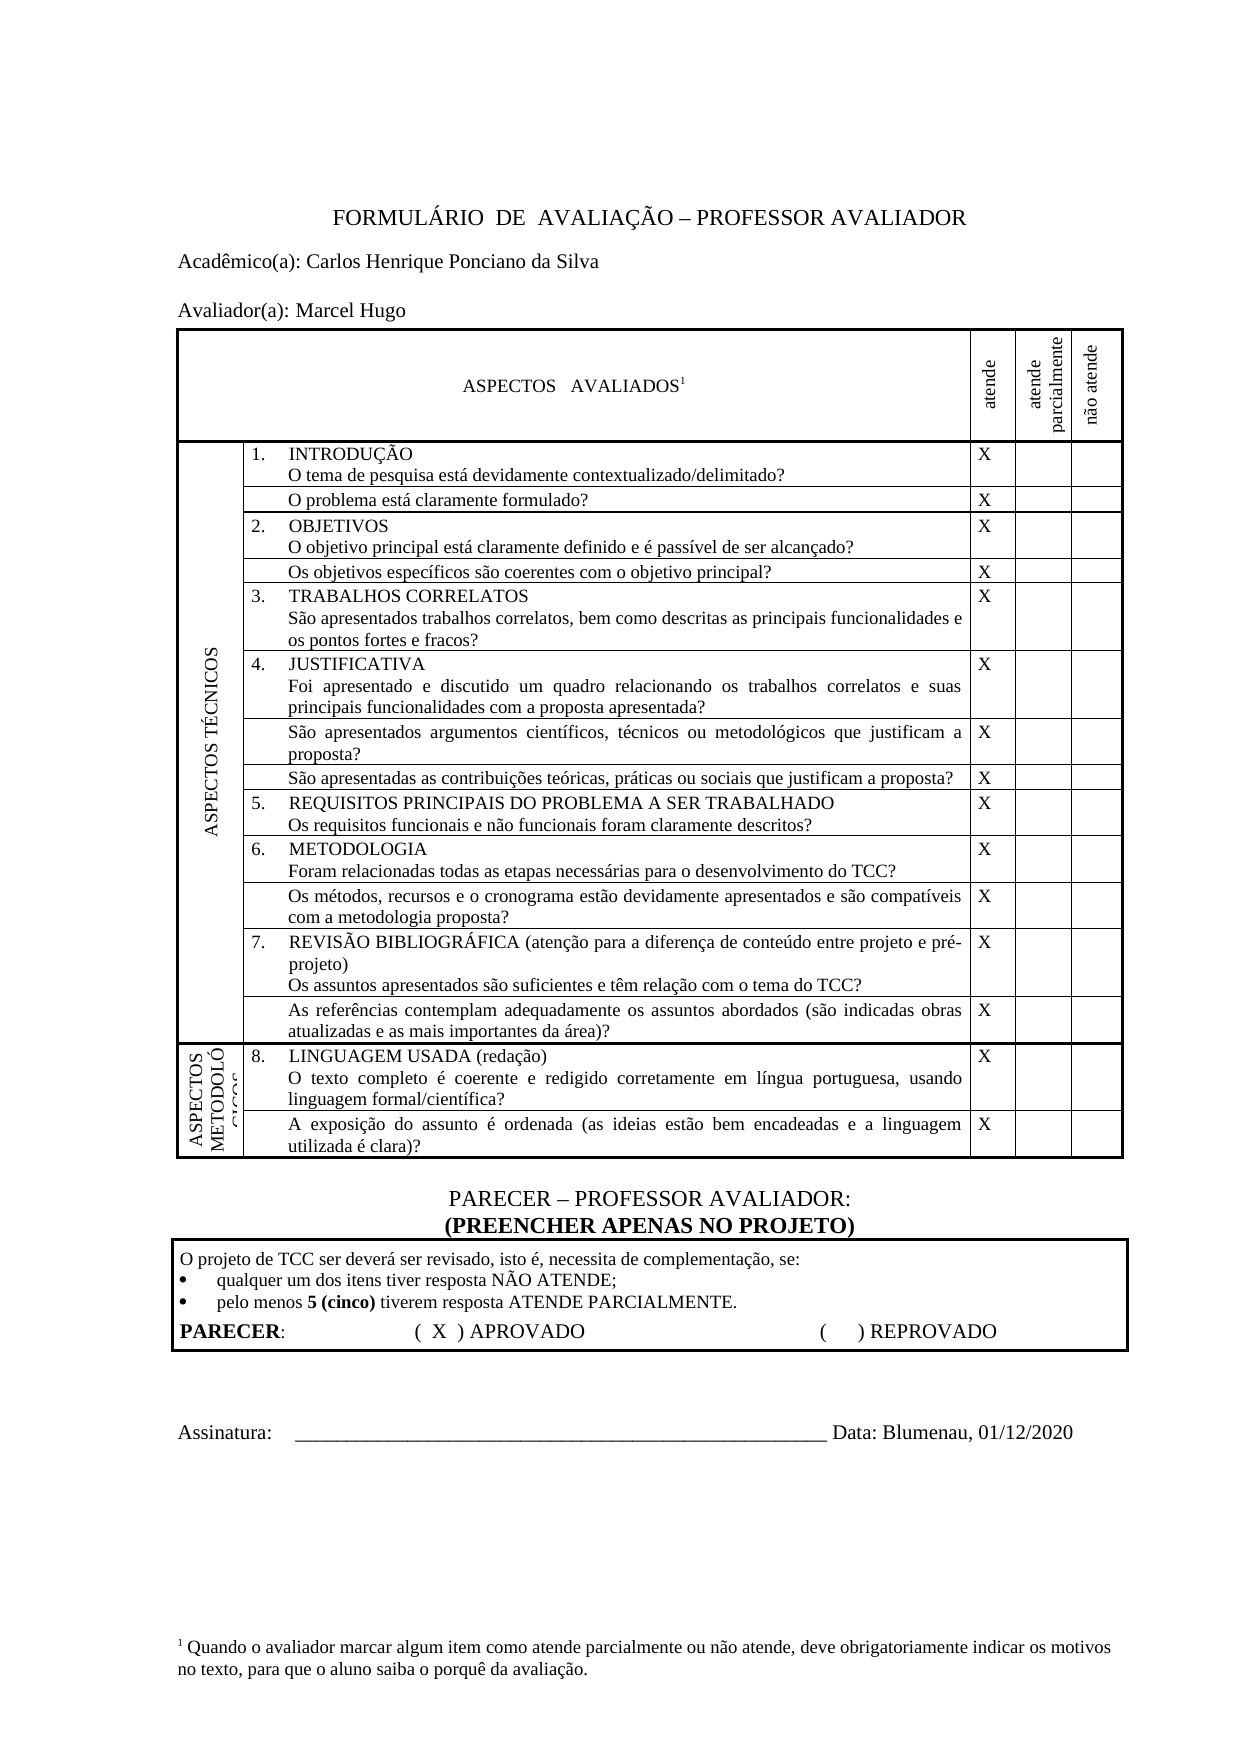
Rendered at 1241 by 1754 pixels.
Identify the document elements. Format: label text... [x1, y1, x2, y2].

table_cell JUSTIFICATIVA Foi apresentado e discutido um quadro relacionando os trabalhos correlatos e suas principais funcionalidades com a proposta apresentada? [244, 651, 970, 718]
table_header ASPECTOS AVALIADOS1 [179, 331, 970, 439]
text Avaliador(a): Marcel Hugo [177, 298, 1122, 322]
table_cell [1016, 790, 1071, 835]
table_cell X [971, 487, 1015, 511]
table_cell X [971, 836, 1015, 882]
table_cell X [971, 513, 1015, 558]
table_cell São apresentados argumentos científicos, técnicos ou metodológicos que justificam a proposta? [244, 719, 970, 764]
table_header atende parcialmente [1016, 331, 1071, 439]
table_cell TRABALHOS CORRELATOS São apresentados trabalhos correlatos, bem como descritas as principais funcionalidades e os pontos fortes e fracos? [244, 583, 970, 650]
table_cell Os objetivos específicos são coerentes com o objetivo principal? [244, 559, 970, 582]
table_cell [1072, 513, 1121, 558]
table_cell [1016, 1111, 1071, 1156]
table_cell X [971, 583, 1015, 650]
table_cell REVISÃO BIBLIOGRÁFICA (atenção para a diferença de conteúdo entre projeto e pré-projeto) Os assuntos apresentados são suficientes e têm relação com o tema do TCC? [244, 929, 970, 996]
table_cell Os métodos, recursos e o cronograma estão devidamente apresentados e são compatíveis com a metodologia proposta? [244, 883, 970, 928]
table_cell X [971, 719, 1015, 764]
table_header não atende [1072, 331, 1121, 439]
table_cell [1072, 1045, 1121, 1110]
table_cell ASPECTOS TÉCNICOS [179, 443, 243, 1042]
table_header atende [971, 331, 1015, 439]
table_cell São apresentadas as contribuições teóricas, práticas ou sociais que justificam a proposta? [244, 765, 970, 789]
table_cell [1016, 559, 1071, 582]
table_cell [1016, 836, 1071, 882]
table_cell [1072, 487, 1121, 511]
table_cell [1072, 583, 1121, 650]
table_cell [1016, 443, 1071, 486]
table_cell X [971, 929, 1015, 996]
table_cell ( X ) APROVADO [310, 1312, 690, 1349]
table_cell [1016, 487, 1071, 511]
table_cell [1016, 651, 1071, 718]
table_cell ASPECTOS METODOLÓGICOS [179, 1045, 243, 1156]
table_cell [1016, 929, 1071, 996]
table_cell X [971, 765, 1015, 789]
table_cell As referências contemplam adequadamente os assuntos abordados (são indicadas obras atualizadas e as mais importantes da área)? [244, 997, 970, 1042]
table_cell X [971, 790, 1015, 835]
table_cell PARECER: [174, 1312, 310, 1349]
text FORMULÁRIO DE avaliação – PROFESSOR AVALIADOR [177, 203, 1122, 230]
table_cell A exposição do assunto é ordenada (as ideias estão bem encadeadas e a linguagem utilizada é clara)? [244, 1111, 970, 1156]
table_cell X [971, 651, 1015, 718]
table_cell [1016, 765, 1071, 789]
table_cell [1072, 929, 1121, 996]
table_cell OBJETIVOS O objetivo principal está claramente definido e é passível de ser alcançado? [244, 513, 970, 558]
table_header O projeto de TCC ser deverá ser revisado, isto é, necessita de complementação, se: qualquer um dos itens tiver resposta NÃO ATENDE; pelo menos 5 (cinco) tiverem resposta ATENDE PARCIALMENTE. [174, 1241, 1126, 1312]
table_cell [1072, 836, 1121, 882]
table_cell X [971, 1045, 1015, 1110]
table_cell X [971, 1111, 1015, 1156]
table_cell [1072, 883, 1121, 928]
table_cell [1072, 719, 1121, 764]
table_cell O problema está claramente formulado? [244, 487, 970, 511]
text Acadêmico(a): Carlos Henrique Ponciano da Silva [177, 249, 1122, 273]
table_cell [1072, 1111, 1121, 1156]
table_cell [1016, 719, 1071, 764]
table_cell [1072, 443, 1121, 486]
text PARECER – PROFESSOR AVALIADOR: [177, 1186, 1122, 1212]
table_cell [1072, 559, 1121, 582]
table_cell X [971, 883, 1015, 928]
table_cell [1016, 997, 1071, 1042]
table_cell INTRODUÇÃO O tema de pesquisa está devidamente contextualizado/delimitado? [244, 443, 970, 486]
table_cell [1016, 583, 1071, 650]
table_cell [1072, 790, 1121, 835]
table_cell [1072, 651, 1121, 718]
text (preencher apenas no projeto) [177, 1212, 1122, 1238]
table_cell [1016, 513, 1071, 558]
table_cell REQUISITOS PRINCIPAIS DO PROBLEMA A SER TRABALHADO Os requisitos funcionais e não funcionais foram claramente descritos? [244, 790, 970, 835]
table_cell ( ) REPROVADO [690, 1312, 1126, 1349]
table_cell X [971, 559, 1015, 582]
table_cell [1016, 883, 1071, 928]
table_cell [1072, 997, 1121, 1042]
table_cell X [971, 997, 1015, 1042]
text Assinatura: Data: Blumenau, 01/12/2020 [177, 1420, 1122, 1444]
table_cell X [971, 443, 1015, 486]
table_cell [1016, 1045, 1071, 1110]
table_cell [1072, 765, 1121, 789]
table_cell METODOLOGIA Foram relacionadas todas as etapas necessárias para o desenvolvimento do TCC? [244, 836, 970, 882]
table_cell LINGUAGEM USADA (redação) O texto completo é coerente e redigido corretamente em língua portuguesa, usando linguagem formal/científica? [244, 1045, 970, 1110]
